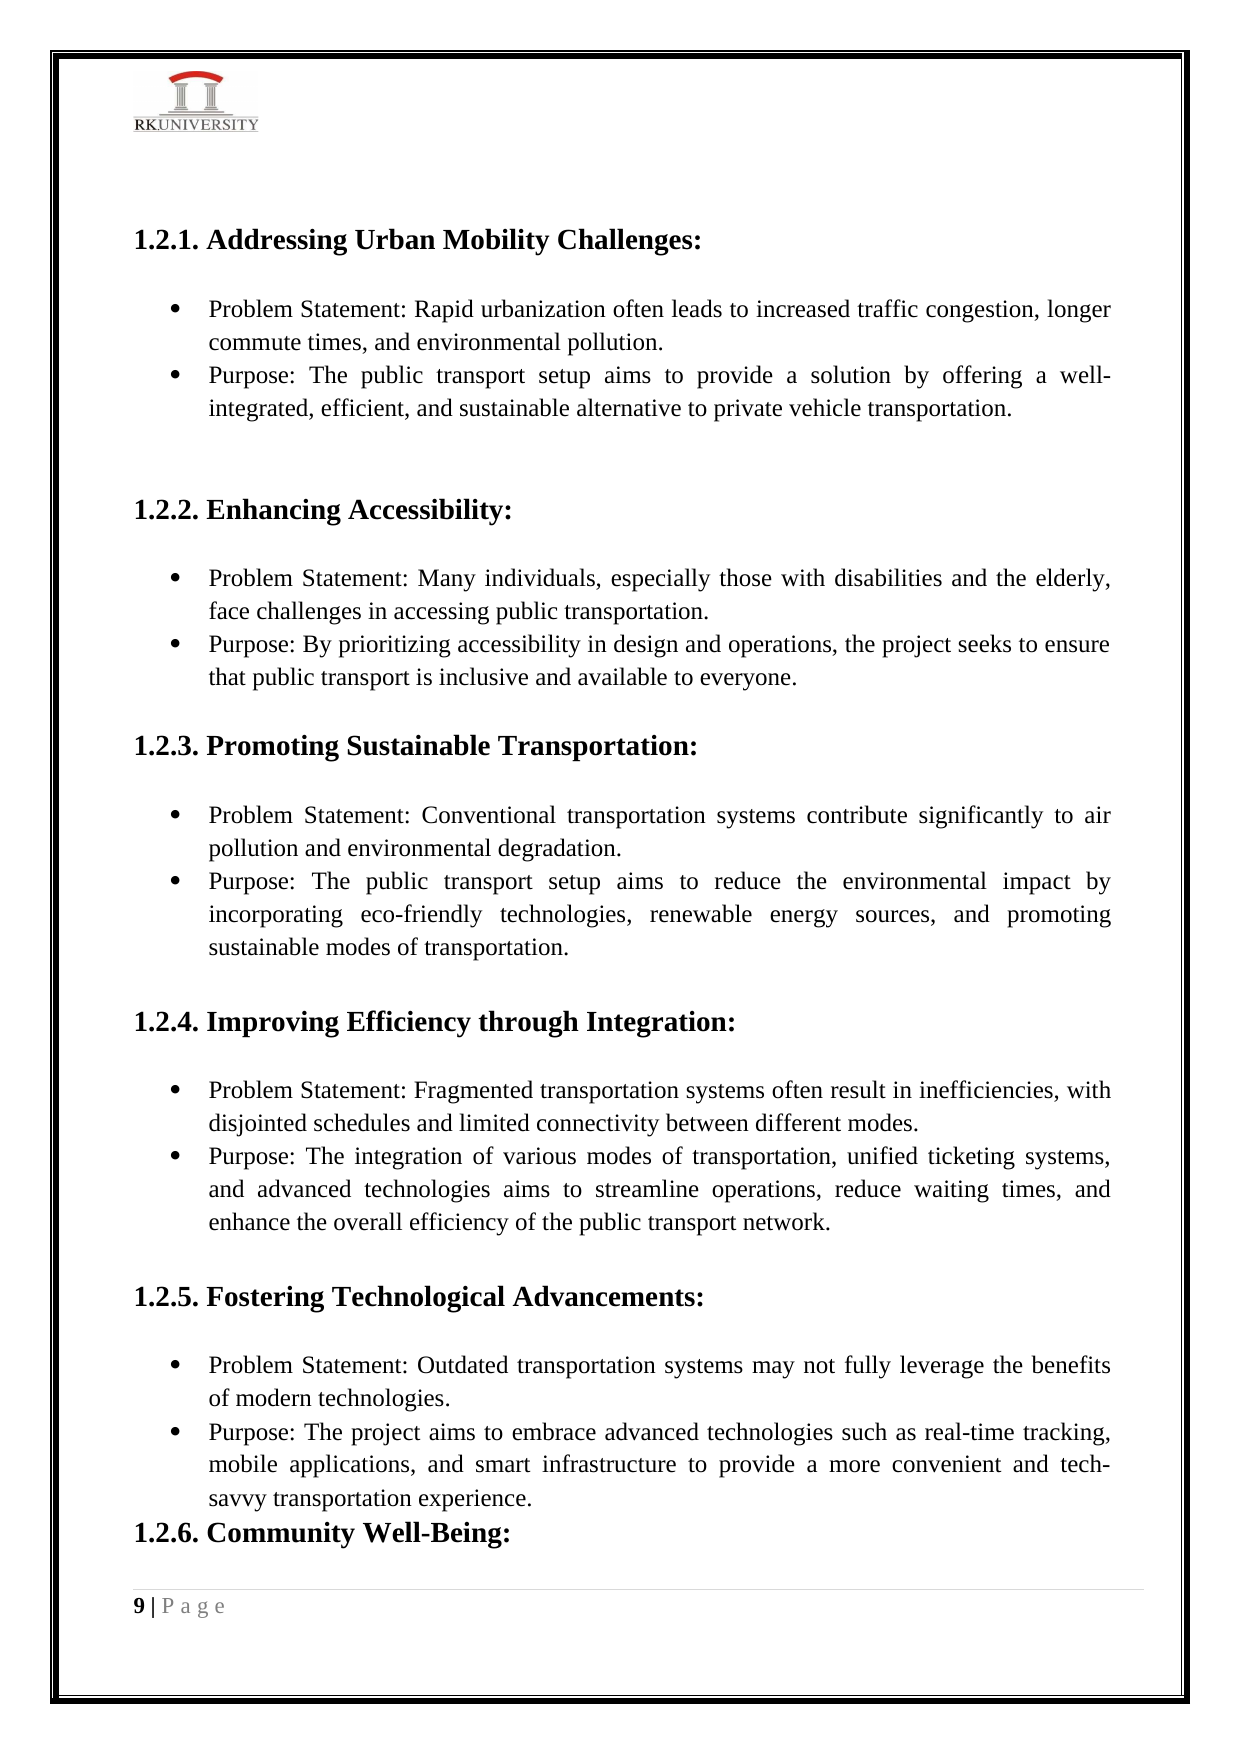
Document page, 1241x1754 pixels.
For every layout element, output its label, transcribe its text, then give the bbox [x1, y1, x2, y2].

picture [133, 71, 259, 132]
text 1.2.2. Enhancing Accessibility: [133, 492, 1144, 525]
list Problem Statement: Outdated transportation systems may not fully leverage the benefits of modern technologies. [171, 1351, 1112, 1412]
list Problem Statement: Rapid urbanization often leads to increased traffic congestion, longer commute times, and environmental pollution. [171, 294, 1112, 356]
list Problem Statement: Many individuals, especially those with disabilities and the elderly, face challenges in accessing public transportation. [171, 563, 1112, 625]
list Purpose: The public transport setup aims to reduce the environmental impact by incorporating eco-friendly technologies, renewable energy sources, and promoting sustainable modes of transportation. [171, 866, 1112, 961]
text 1.2.6. Community Well-Being: [133, 1516, 1144, 1549]
list Purpose: The public transport setup aims to provide a solution by offering a well-integrated, efficient, and sustainable alternative to private vehicle transportation. [171, 360, 1112, 422]
text 1.2.1. Addressing Urban Mobility Challenges: [133, 222, 1144, 256]
list Purpose: The project aims to embrace advanced technologies such as real-time tracking, mobile applications, and smart infrastructure to provide a more convenient and tech-savvy transportation experience. [171, 1417, 1112, 1511]
text 1.2.3. Promoting Sustainable Transportation: [133, 728, 1144, 762]
list Problem Statement: Fragmented transportation systems often result in inefficiencies, with disjointed schedules and limited connectivity between different modes. [171, 1075, 1112, 1137]
list Problem Statement: Conventional transportation systems contribute significantly to air pollution and environmental degradation. [171, 800, 1112, 862]
text 1.2.4. Improving Efficiency through Integration: [133, 1004, 1144, 1037]
text 1.2.5. Fostering Technological Advancements: [133, 1279, 1144, 1312]
list Purpose: The integration of various modes of transportation, unified ticketing systems, and advanced technologies aims to streamline operations, reduce waiting times, and enhance the overall efficiency of the public transport network. [171, 1141, 1112, 1236]
list Purpose: By prioritizing accessibility in design and operations, the project seeks to ensure that public transport is inclusive and available to everyone. [171, 629, 1112, 691]
